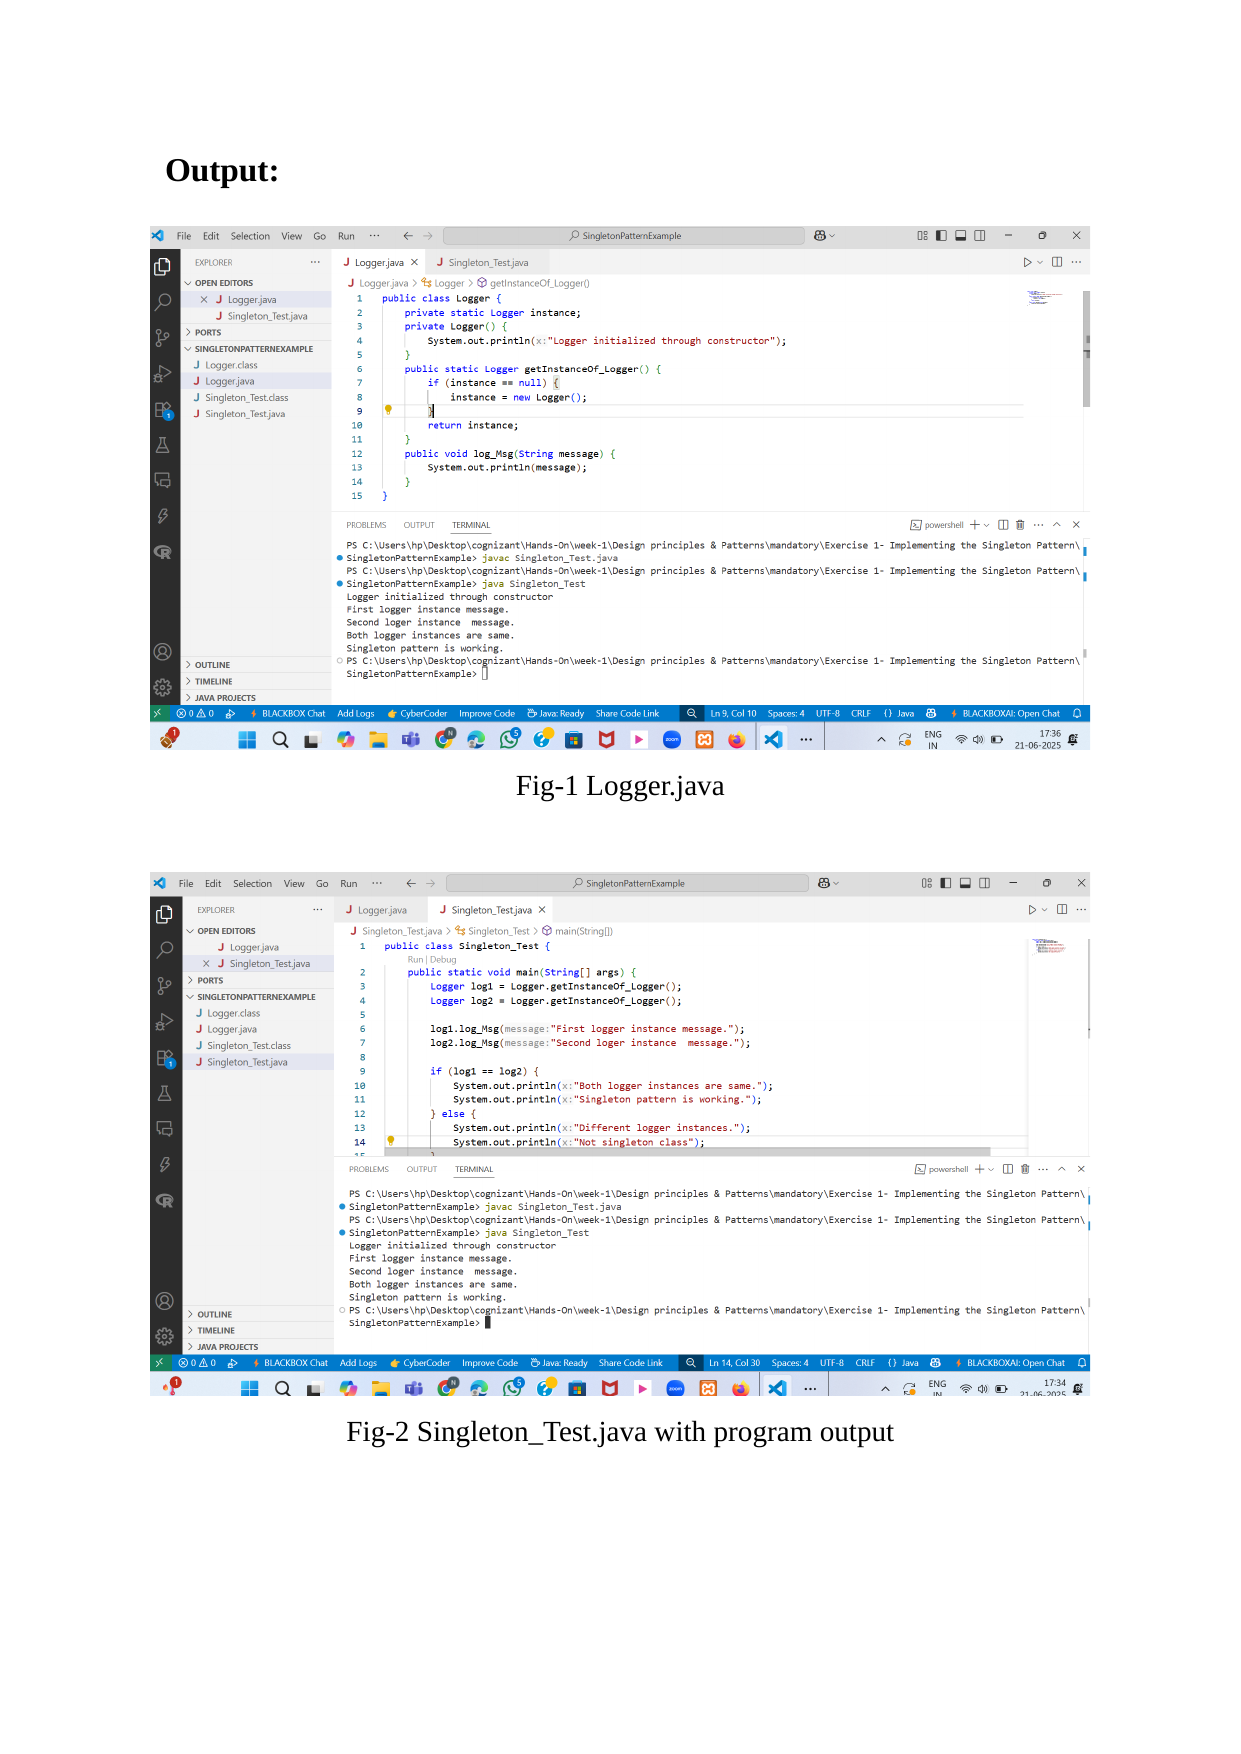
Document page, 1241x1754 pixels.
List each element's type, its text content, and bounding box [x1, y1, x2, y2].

picture [150, 872, 1091, 1396]
picture [150, 226, 1091, 750]
text Output: [165, 150, 1090, 188]
text Fig-1 Logger.java [150, 768, 1090, 801]
text Fig-2 Singleton_Test.java with program output [150, 1414, 1090, 1447]
